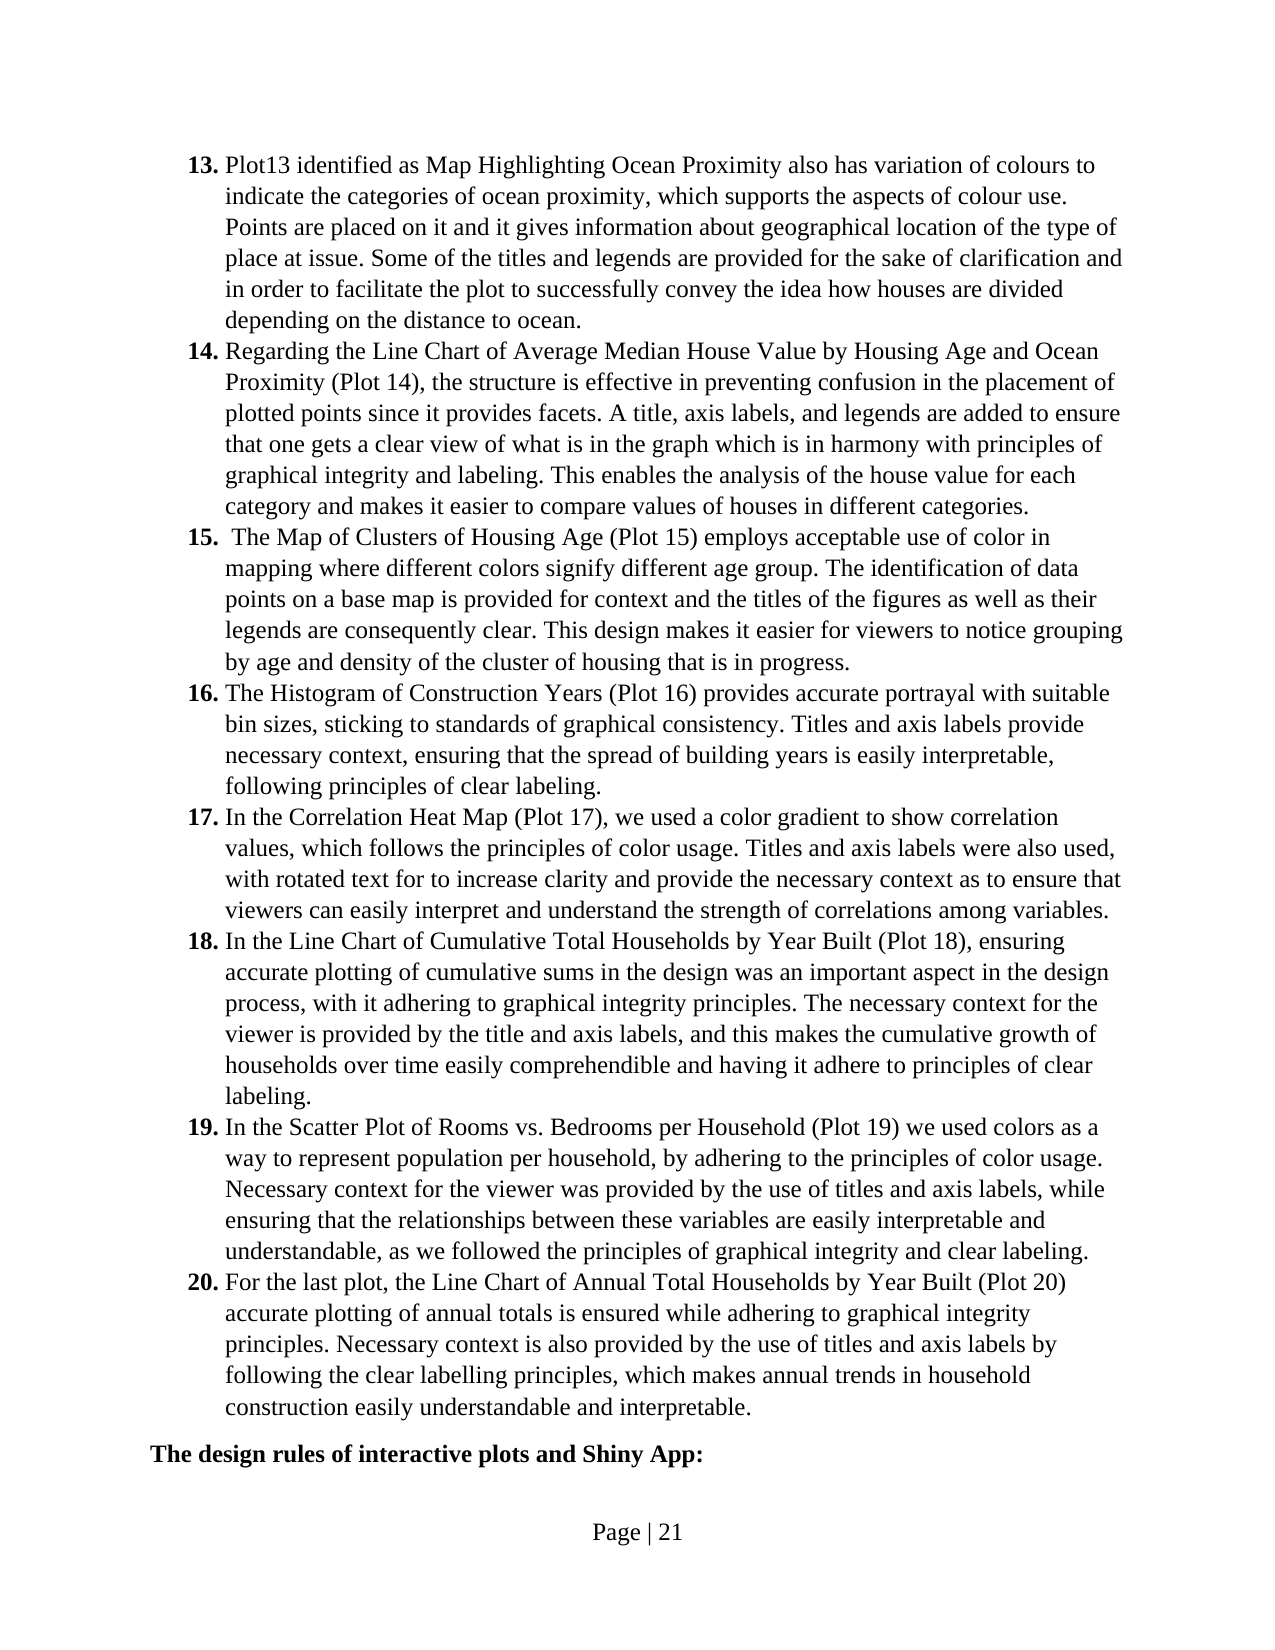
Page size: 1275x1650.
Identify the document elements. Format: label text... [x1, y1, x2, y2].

text The design rules of interactive plots and Shiny App: [150, 1439, 1125, 1468]
list In the Scatter Plot of Rooms vs. Bedrooms per Household (Plot 19) we used colors as a way to represent population per household, by adhering to the principles of color usage. Necessary context for the viewer was provided by the use of titles and axis labels, while ensuring that the relationships between these variables are easily interpretable and understandable, as we followed the principles of graphical integrity and clear labeling. [187, 1112, 1125, 1265]
list In the Correlation Heat Map (Plot 17), we used a color gradient to show correlation values, which follows the principles of color usage. Titles and axis labels were also used, with rotated text for to increase clarity and provide the necessary context as to ensure that viewers can easily interpret and understand the strength of correlations among variables. [187, 802, 1125, 924]
list The Map of Clusters of Housing Age (Plot 15) employs acceptable use of color in mapping where different colors signify different age group. The identification of data points on a base map is provided for context and the titles of the figures as well as their legends are consequently clear. This design makes it easier for viewers to notice grouping by age and density of the cluster of housing that is in progress. [187, 522, 1125, 675]
list The Histogram of Construction Years (Plot 16) provides accurate portrayal with suitable bin sizes, sticking to standards of graphical consistency. Titles and axis labels provide necessary context, ensuring that the spread of building years is easily interpretable, following principles of clear labeling. [187, 678, 1125, 799]
list For the last plot, the Line Chart of Annual Total Households by Year Built (Plot 20) accurate plotting of annual totals is ensured while adhering to graphical integrity principles. Necessary context is also provided by the use of titles and axis labels by following the clear labelling principles, which makes annual trends in household construction easily understandable and interpretable. [187, 1267, 1125, 1420]
list Plot13 identified as Map Highlighting Ocean Proximity also has variation of colours to indicate the categories of ocean proximity, which supports the aspects of colour use. Points are placed on it and it gives information about geographical location of the type of place at issue. Some of the titles and legends are provided for the sake of clarification and in order to facilitate the plot to successfully convey the idea how houses are divided depending on the distance to ocean. [187, 150, 1125, 334]
list Regarding the Line Chart of Average Median House Value by Housing Age and Ocean Proximity (Plot 14), the structure is effective in preventing confusion in the placement of plotted points since it provides facets. A title, axis labels, and legends are added to ensure that one gets a clear view of what is in the graph which is in harmony with principles of graphical integrity and labeling. This enables the analysis of the house value for each category and makes it easier to compare values of houses in different categories. [187, 336, 1125, 520]
list In the Line Chart of Cumulative Total Households by Year Built (Plot 18), ensuring accurate plotting of cumulative sums in the design was an important aspect in the design process, with it adhering to graphical integrity principles. The necessary context for the viewer is provided by the title and axis labels, and this makes the cumulative growth of households over time easily comprehendible and having it adhere to principles of clear labeling. [187, 926, 1125, 1110]
